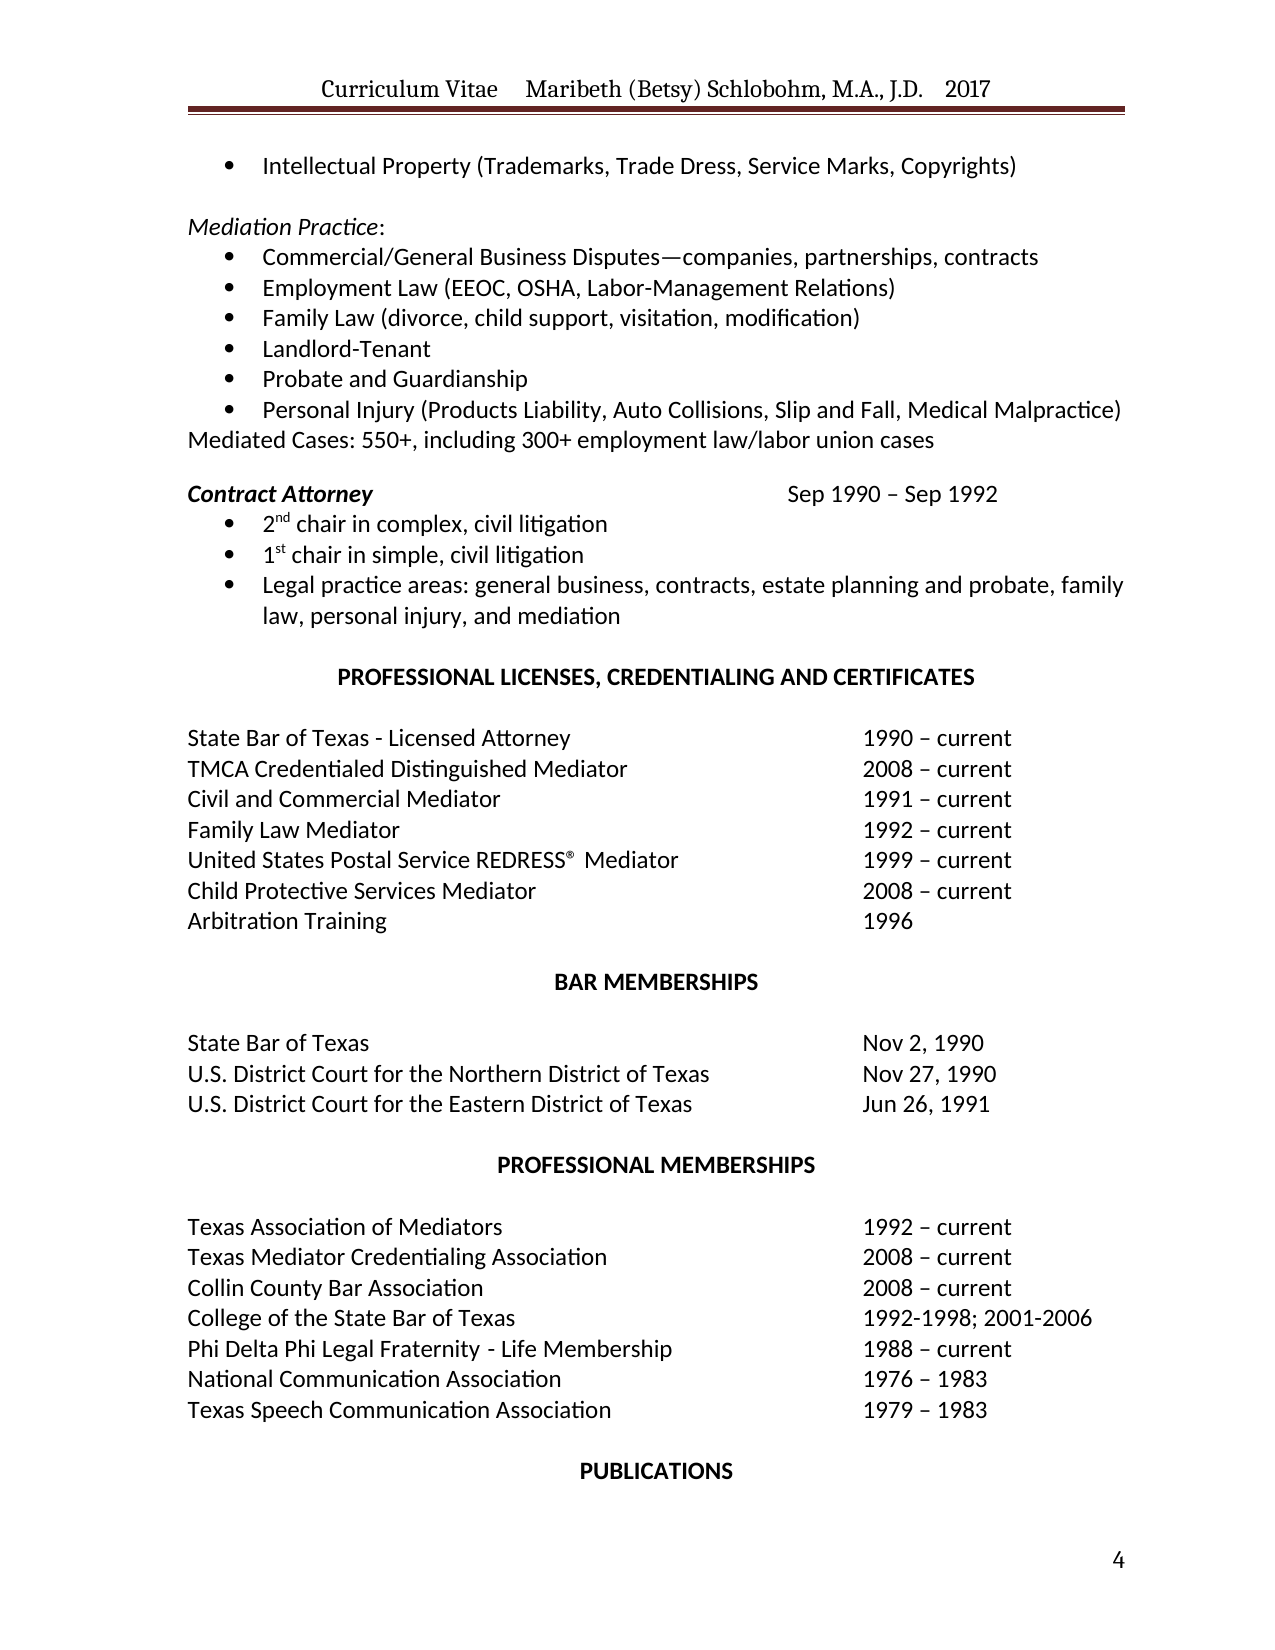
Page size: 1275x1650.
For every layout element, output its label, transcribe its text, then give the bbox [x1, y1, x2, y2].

text PROFESSIONAL LICENSES, CREDENTIALING AND CERTIFICATES [187, 661, 1125, 692]
text U.S. District Court for the Eastern District of Texas Jun 26, 1991 [187, 1088, 1125, 1119]
text State Bar of Texas - Licensed Attorney 1990 – current [187, 722, 1125, 753]
text National Communication Association 1976 – 1983 [187, 1363, 1125, 1394]
text Child Protective Services Mediator 2008 – current [187, 875, 1125, 905]
list 1st chair in simple, civil litigation [225, 539, 1125, 570]
list Employment Law (EEOC, OSHA, Labor-Management Relations) [225, 272, 1125, 303]
text Texas Mediator Credentialing Association 2008 – current [187, 1241, 1125, 1272]
text Collin County Bar Association 2008 – current [187, 1272, 1125, 1302]
list Commercial/General Business Disputes—companies, partnerships, contracts [225, 242, 1125, 272]
text Phi Delta Phi Legal Fraternity - Life Membership 1988 – current [187, 1333, 1125, 1363]
text Mediated Cases: 550+, including 300+ employment law/labor union cases [187, 425, 1125, 455]
text Texas Speech Communication Association 1979 – 1983 [187, 1394, 1125, 1424]
text Civil and Commercial Mediator 1991 – current [187, 783, 1125, 814]
text State Bar of Texas Nov 2, 1990 [187, 1027, 1125, 1058]
text Arbitration Training 1996 [187, 905, 1125, 936]
list Family Law (divorce, child support, visitation, modification) [225, 303, 1125, 333]
text BAR MEMBERSHIPS [187, 966, 1125, 997]
list Personal Injury (Products Liability, Auto Collisions, Slip and Fall, Medical Malpractice) [225, 394, 1125, 425]
text PROFESSIONAL MEMBERSHIPS [187, 1149, 1125, 1180]
text PUBLICATIONS [187, 1455, 1125, 1485]
text College of the State Bar of Texas 1992-1998; 2001-2006 [187, 1302, 1144, 1333]
list Legal practice areas: general business, contracts, estate planning and probate, family law, personal injury, and mediation [225, 570, 1125, 631]
text Family Law Mediator 1992 – current [187, 814, 1125, 844]
list Probate and Guardianship [225, 364, 1125, 394]
list Landlord-Tenant [225, 333, 1125, 364]
list Intellectual Property (Trademarks, Trade Dress, Service Marks, Copyrights) [225, 150, 1097, 181]
text Contract Attorney Sep 1990 – Sep 1992 [187, 478, 1125, 509]
text Texas Association of Mediators 1992 – current [187, 1211, 1125, 1241]
text Mediation Practice: [187, 211, 1125, 242]
text TMCA Credentialed Distinguished Mediator 2008 – current [187, 753, 1125, 783]
text U.S. District Court for the Northern District of Texas Nov 27, 1990 [187, 1058, 1125, 1088]
text United States Postal Service REDRESS® Mediator 1999 – current [187, 844, 1125, 875]
list 2nd chair in complex, civil litigation [225, 509, 1125, 539]
